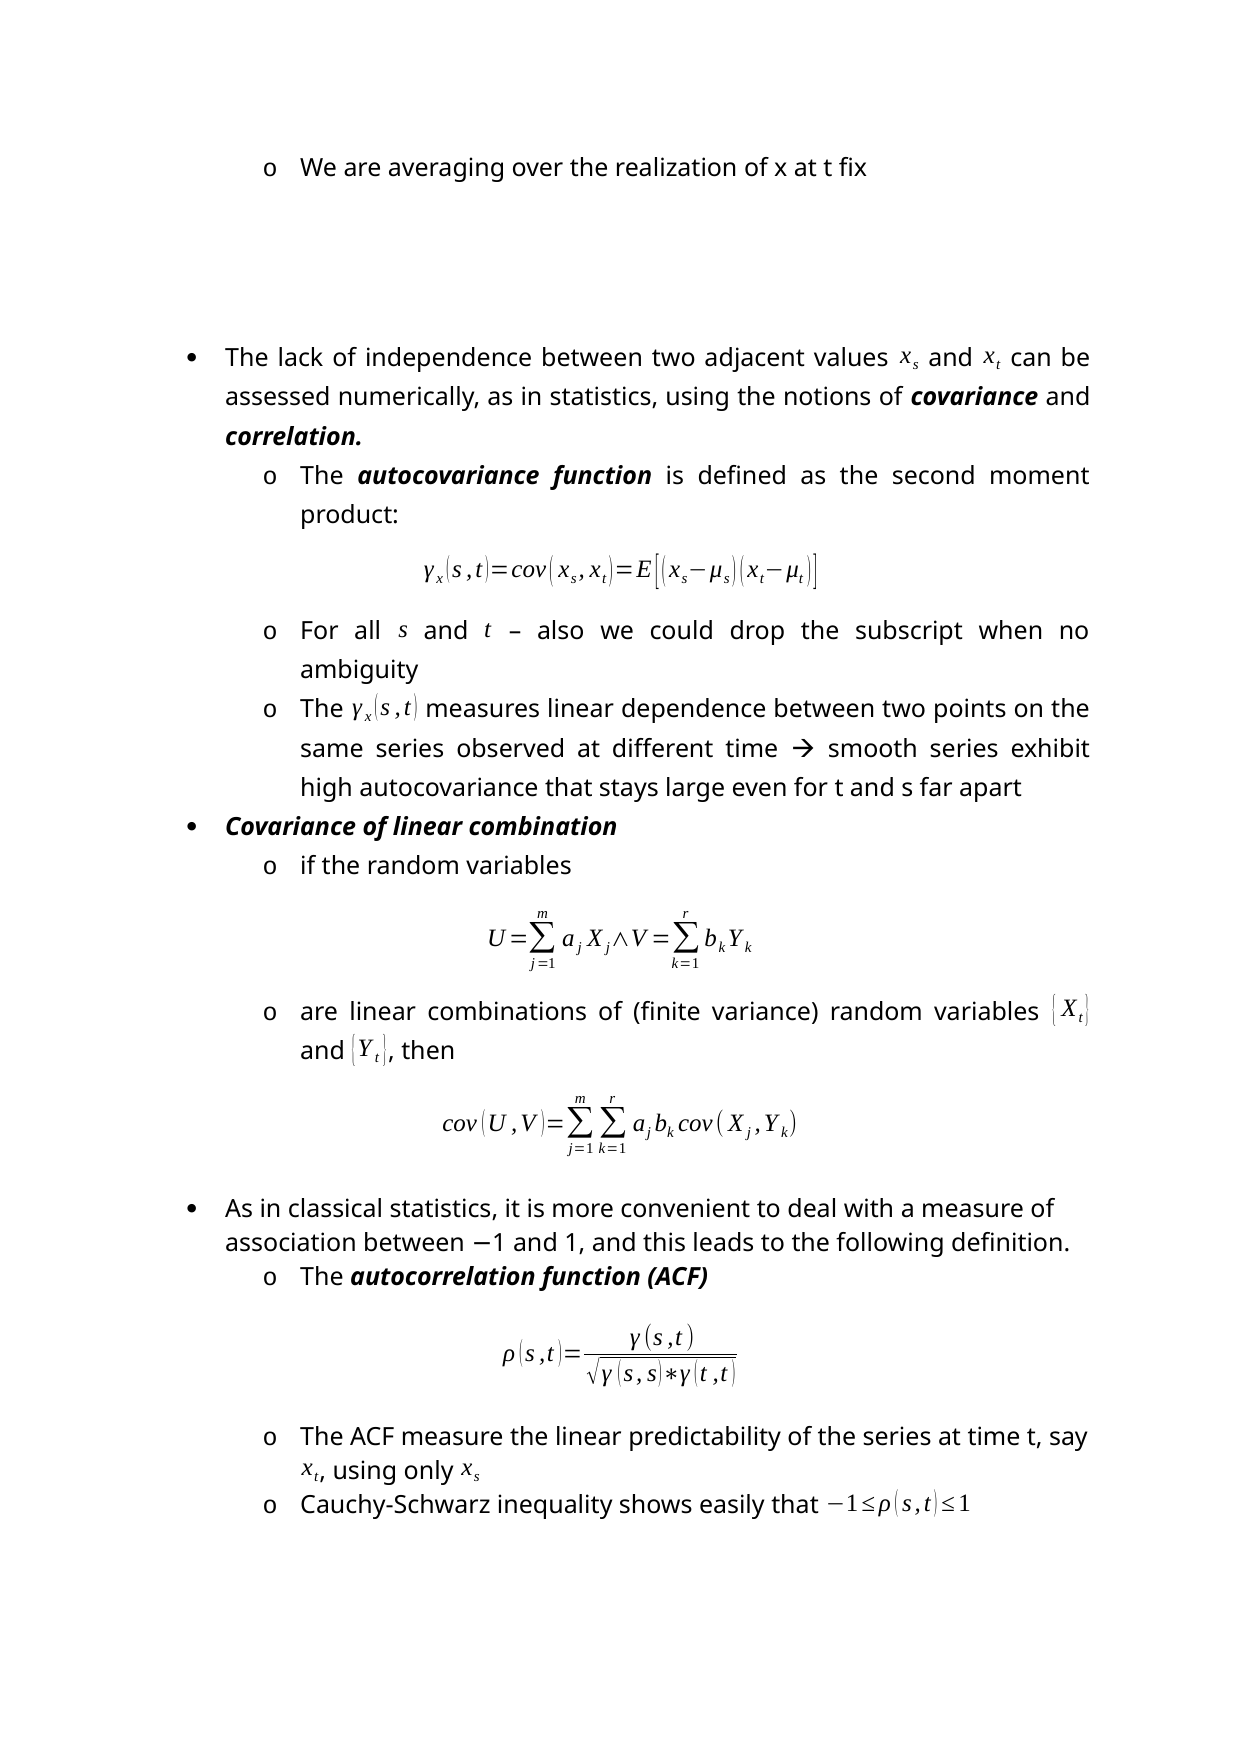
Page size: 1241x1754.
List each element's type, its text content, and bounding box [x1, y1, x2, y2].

list We are averaging over the realization of x at t fix [262, 150, 1090, 184]
list As in classical statistics, it is more convenient to deal with a measure of association between −1 and 1, and this leads to the following definition. [187, 1191, 1090, 1259]
list if the random variables [262, 848, 1090, 882]
list are linear combinations of (finite variance) random variables and , then [262, 993, 1090, 1067]
list Cauchy-Schwarz inequality shows easily that [262, 1486, 1090, 1521]
list For all and – also we could drop the subscript when no ambiguity [262, 613, 1090, 686]
list Covariance of linear combination [187, 809, 1090, 843]
list The measures linear dependence between two points on the same series observed at different time smooth series exhibit high autocovariance that stays large even for t and s far apart [262, 691, 1090, 804]
list The lack of independence between two adjacent values and can be assessed numerically, as in statistics, using the notions of covariance and correlation. [187, 340, 1090, 452]
list The ACF measure the linear predictability of the series at time t, say , using only [262, 1418, 1090, 1486]
list The autocovariance function is defined as the second moment product: [262, 457, 1090, 531]
list The autocorrelation function (ACF) [262, 1259, 1090, 1293]
